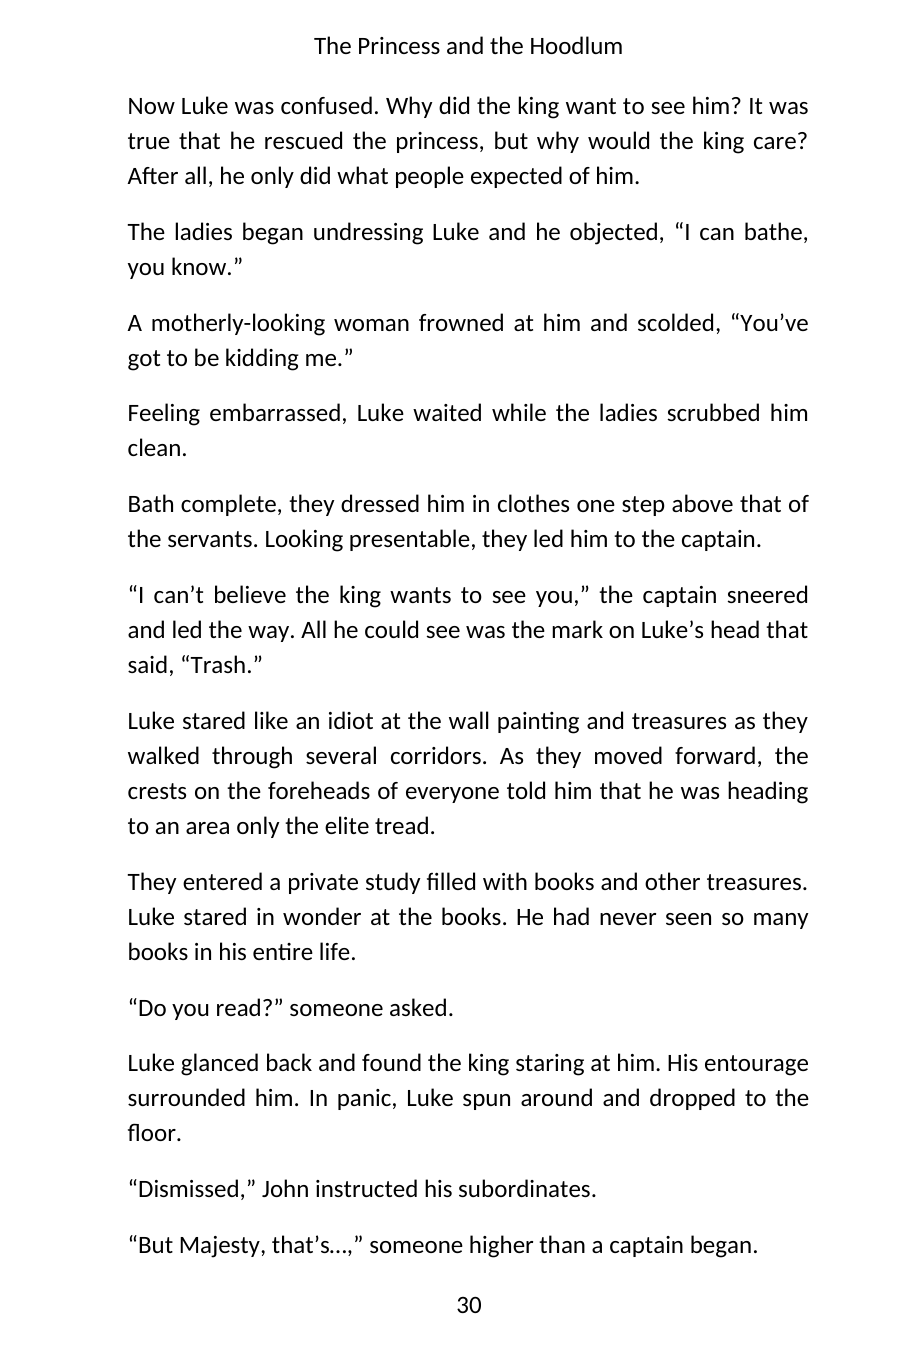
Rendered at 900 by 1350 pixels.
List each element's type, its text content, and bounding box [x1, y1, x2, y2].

text A motherly-looking woman frowned at him and scolded, “You’ve got to be kidding me.” [127, 307, 810, 372]
text Now Luke was confused. Why did the king want to see him? It was true that he rescued the princess, but why would the king care? After all, he only did what people expected of him. [127, 90, 810, 191]
text “But Majesty, that’s…,” someone higher than a captain began. [127, 1229, 810, 1260]
text Luke glanced back and found the king staring at him. His entourage surrounded him. In panic, Luke spun around and dropped to the floor. [127, 1047, 810, 1148]
text Bath complete, they dressed him in clothes one step above that of the servants. Looking presentable, they led him to the captain. [127, 488, 810, 554]
text “I can’t believe the king wants to see you,” the captain sneered and led the way. All he could see was the mark on Luke’s head that said, “Trash.” [127, 579, 810, 680]
text They entered a private study filled with books and other treasures. Luke stared in wonder at the books. He had never seen so many books in his entire life. [127, 866, 810, 966]
text Feeling embarrassed, Luke waited while the ladies scrubbed him clean. [127, 397, 810, 463]
text The ladies began undressing Luke and he objected, “I can bathe, you know.” [127, 216, 810, 281]
text “Do you read?” someone asked. [127, 992, 810, 1022]
text “Dismissed,” John instructed his subordinates. [127, 1173, 810, 1204]
text Luke stared like an idiot at the wall painting and treasures as they walked through several corridors. As they moved forward, the crests on the foreheads of everyone told him that he was heading to an area only the elite tread. [127, 705, 810, 841]
